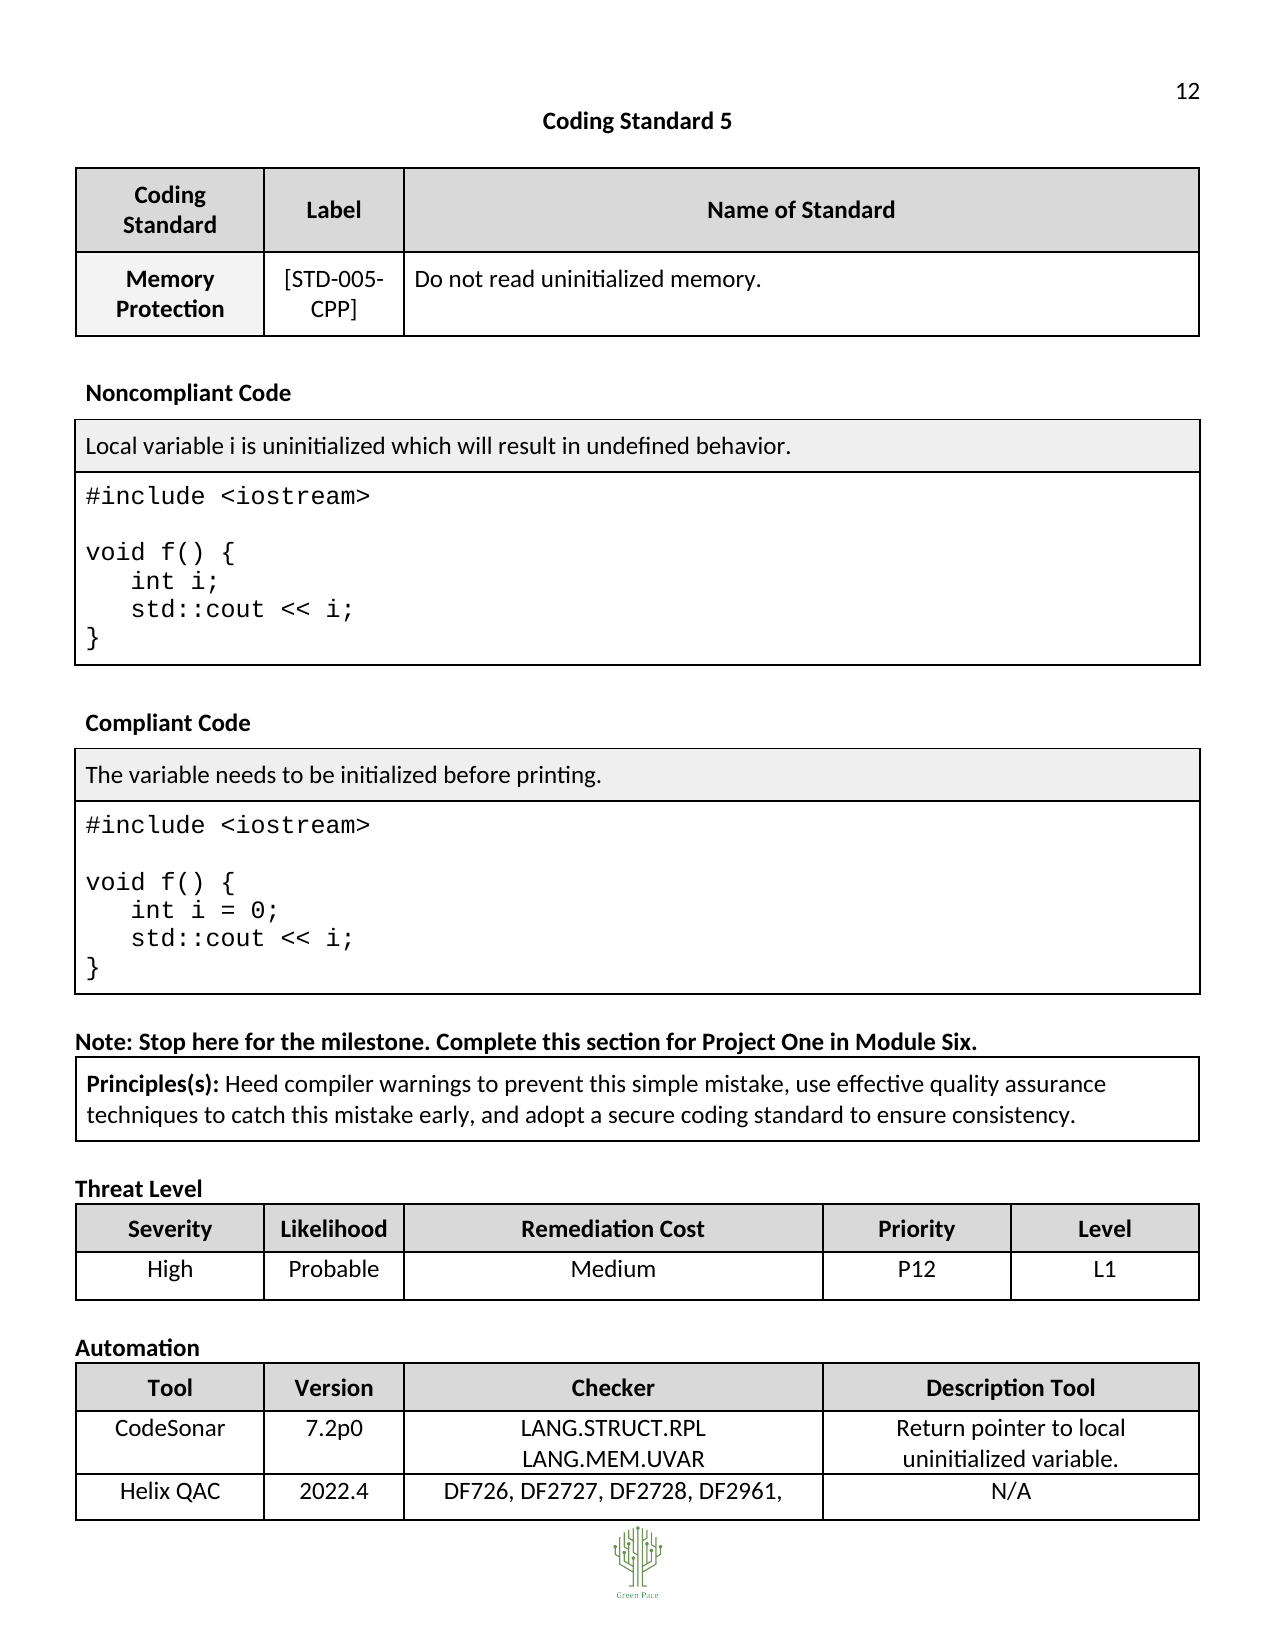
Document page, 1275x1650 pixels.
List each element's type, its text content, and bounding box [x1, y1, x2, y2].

table_cell 2022.4 [265, 1475, 403, 1519]
table_header Coding Standard [77, 169, 263, 251]
text Automation [75, 1332, 1200, 1362]
table_cell N/A [824, 1475, 1198, 1519]
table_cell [405, 1475, 822, 1519]
table_header Description Tool [824, 1364, 1198, 1410]
table_header Priority [824, 1205, 1010, 1251]
table_header Remediation Cost [405, 1205, 822, 1251]
table_cell #include <iostream> void f() { int i; std::cout << i; } [76, 473, 1199, 664]
table_cell [STD-005-CPP] [265, 253, 403, 334]
table_header Version [265, 1364, 403, 1410]
table_cell CodeSonar [77, 1412, 263, 1473]
table_cell P12 [824, 1253, 1010, 1299]
table_cell Memory Protection [77, 253, 263, 334]
text Note: Stop here for the milestone. Complete this section for Project One in Module Six. [75, 1026, 1200, 1056]
table_header Checker [405, 1364, 822, 1410]
table_cell LANG.STRUCT.RPL LANG.MEM.UVAR [405, 1412, 822, 1473]
subtitle Coding Standard 5 [75, 106, 1200, 136]
table_cell Helix QAC [77, 1475, 263, 1519]
table_cell Local variable i is uninitialized which will result in undefined behavior. [76, 420, 1199, 471]
table_header Level [1012, 1205, 1198, 1251]
table_header Label [265, 169, 403, 251]
table_header Severity [77, 1205, 263, 1251]
table_cell Probable [265, 1253, 403, 1299]
table_cell 7.2p0 [265, 1412, 403, 1473]
table_header Compliant Code [75, 696, 1200, 748]
table_cell Return pointer to local uninitialized variable. [824, 1412, 1198, 1473]
table_cell Do not read uninitialized memory. [405, 253, 1198, 334]
table_header Principles(s): Heed compiler warnings to prevent this simple mistake, use effective quality assurance techniques to catch this mistake early, and adopt a secure coding standard to ensure consistency. [77, 1058, 1198, 1140]
picture [605, 1521, 670, 1606]
table_cell Medium [405, 1253, 822, 1299]
table_cell #include <iostream> void f() { int i = 0; std::cout << i; } [76, 802, 1199, 993]
table_cell The variable needs to be initialized before printing. [76, 749, 1199, 800]
table_header Tool [77, 1364, 263, 1410]
table_cell High [77, 1253, 263, 1299]
table_header Noncompliant Code [75, 367, 1200, 418]
table_cell L1 [1012, 1253, 1198, 1299]
table_header Likelihood [265, 1205, 403, 1251]
table_header Name of Standard [405, 169, 1198, 251]
text Threat Level [75, 1173, 1200, 1203]
